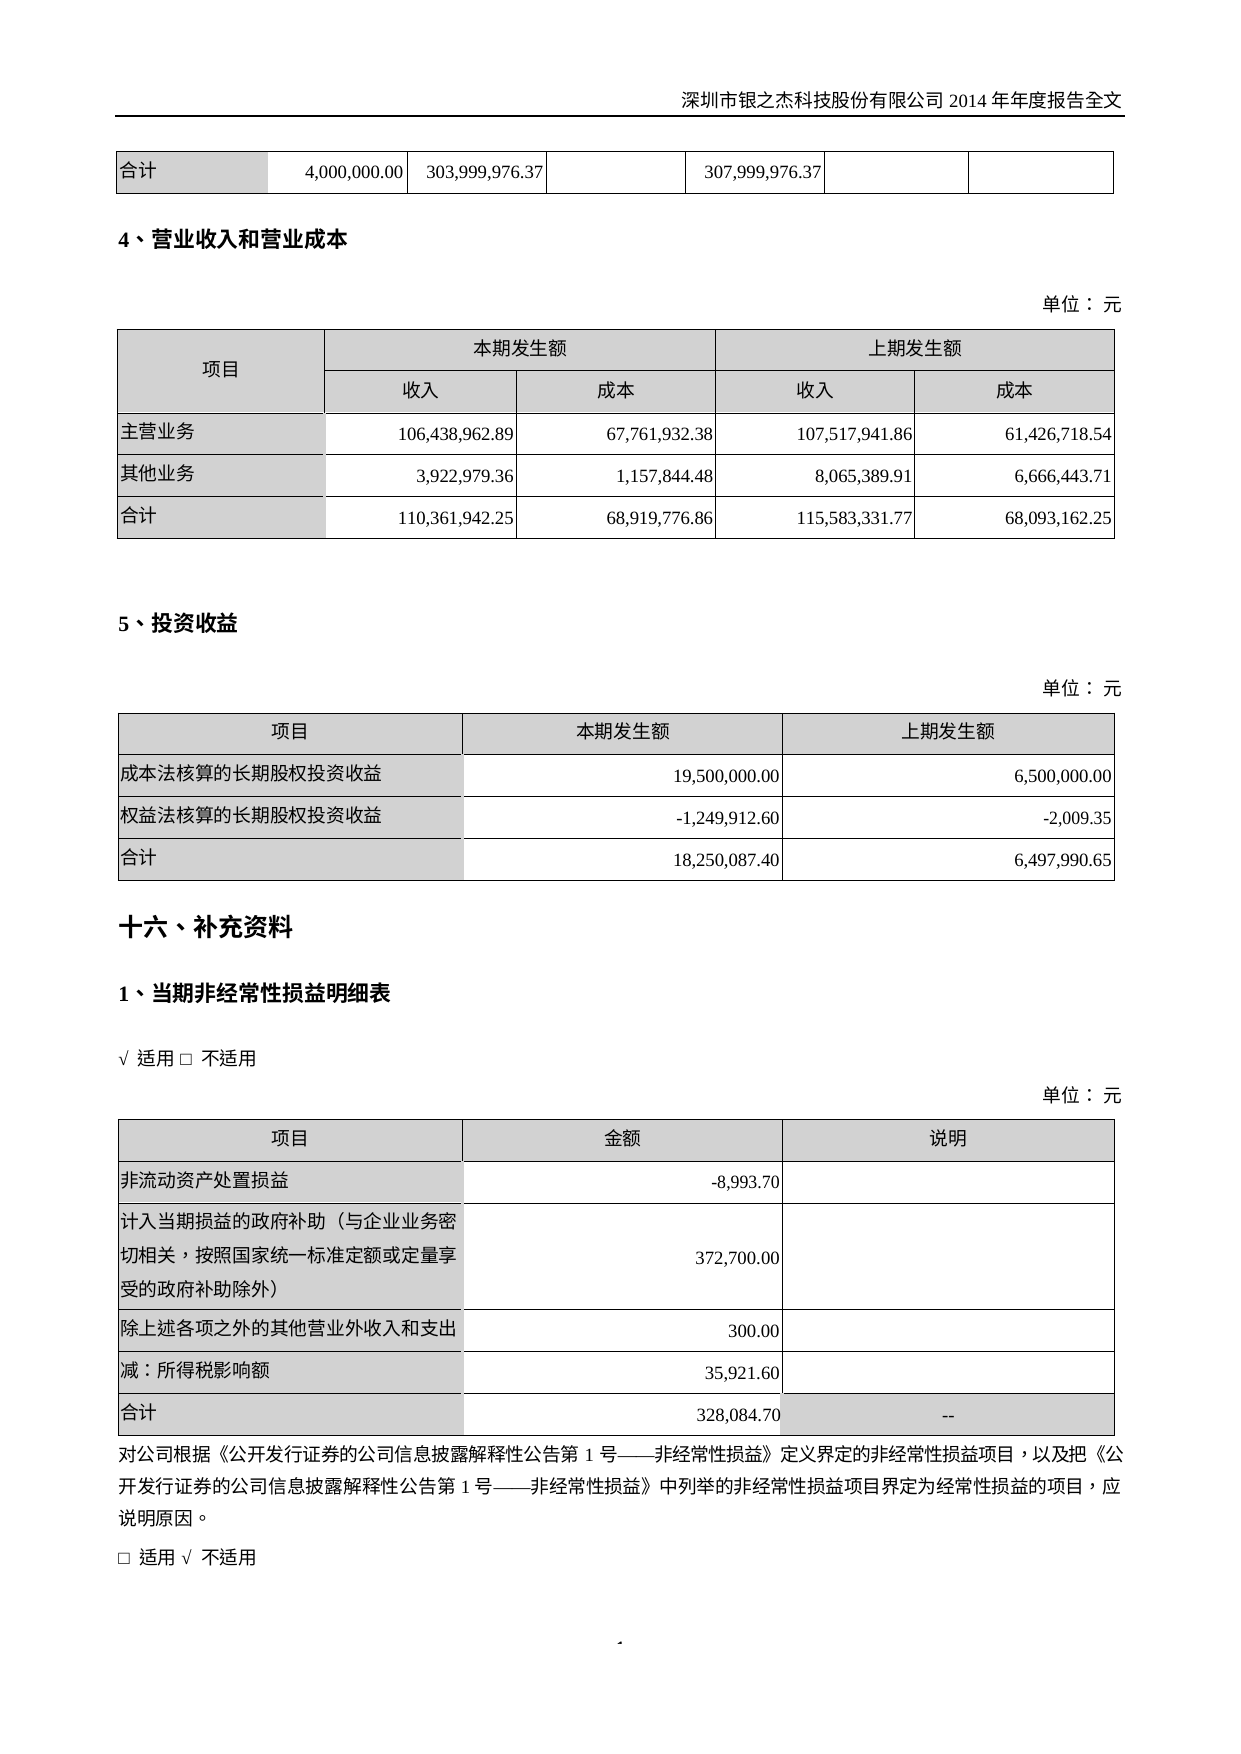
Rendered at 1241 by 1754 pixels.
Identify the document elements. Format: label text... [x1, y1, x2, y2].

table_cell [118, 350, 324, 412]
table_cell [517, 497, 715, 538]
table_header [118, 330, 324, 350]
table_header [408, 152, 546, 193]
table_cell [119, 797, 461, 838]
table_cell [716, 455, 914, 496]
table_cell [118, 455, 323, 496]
text √ 适用 □ 不适用 [118, 1046, 1138, 1071]
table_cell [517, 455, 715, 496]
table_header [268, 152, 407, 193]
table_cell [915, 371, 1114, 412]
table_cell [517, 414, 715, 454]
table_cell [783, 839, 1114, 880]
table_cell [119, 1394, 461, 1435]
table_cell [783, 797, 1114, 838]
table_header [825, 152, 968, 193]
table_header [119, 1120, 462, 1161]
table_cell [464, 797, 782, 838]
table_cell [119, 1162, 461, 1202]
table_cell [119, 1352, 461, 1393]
text 对公司根据《公开发行证券的公司信息披露解释性公告第 1 号——非经常性损益》定义界定的非经常性损益项目，以及把《公 [118, 1441, 1138, 1467]
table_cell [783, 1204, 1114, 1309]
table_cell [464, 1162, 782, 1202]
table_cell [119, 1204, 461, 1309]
subtitle 5、投资收益 [118, 608, 1138, 638]
subtitle 1、当期非经常性损益明细表 [118, 978, 1138, 1008]
text 单位： 元 [102, 1082, 1122, 1107]
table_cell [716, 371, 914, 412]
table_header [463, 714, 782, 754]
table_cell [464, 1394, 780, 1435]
text 单位： 元 [102, 292, 1122, 317]
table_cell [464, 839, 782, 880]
text 单位： 元 [102, 675, 1122, 701]
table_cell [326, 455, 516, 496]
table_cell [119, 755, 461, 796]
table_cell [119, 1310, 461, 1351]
text □ 适用 √ 不适用 [118, 1545, 1138, 1570]
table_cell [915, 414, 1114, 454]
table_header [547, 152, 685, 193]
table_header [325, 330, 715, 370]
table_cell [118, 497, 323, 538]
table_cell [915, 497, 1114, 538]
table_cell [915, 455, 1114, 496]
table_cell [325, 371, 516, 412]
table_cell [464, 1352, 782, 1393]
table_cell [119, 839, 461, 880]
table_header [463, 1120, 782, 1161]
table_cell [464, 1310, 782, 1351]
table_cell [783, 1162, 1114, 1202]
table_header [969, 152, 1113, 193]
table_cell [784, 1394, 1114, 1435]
subtitle 4、营业收入和营业成本 [118, 224, 1138, 254]
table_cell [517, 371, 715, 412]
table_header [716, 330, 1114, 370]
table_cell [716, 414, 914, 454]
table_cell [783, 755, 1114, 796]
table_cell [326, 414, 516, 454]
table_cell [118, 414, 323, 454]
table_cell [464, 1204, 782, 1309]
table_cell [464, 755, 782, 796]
text 开发行证券的公司信息披露解释性公告第 1 号——非经常性损益》中列举的非经常性损益项目界定为经常性损益的项目，应 说明原因。 [118, 1473, 1124, 1531]
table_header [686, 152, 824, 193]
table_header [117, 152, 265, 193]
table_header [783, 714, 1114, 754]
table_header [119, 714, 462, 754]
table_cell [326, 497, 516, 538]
subtitle 十六、补充资料 [118, 909, 1138, 943]
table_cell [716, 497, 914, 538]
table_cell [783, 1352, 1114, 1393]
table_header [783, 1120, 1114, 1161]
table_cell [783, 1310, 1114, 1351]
